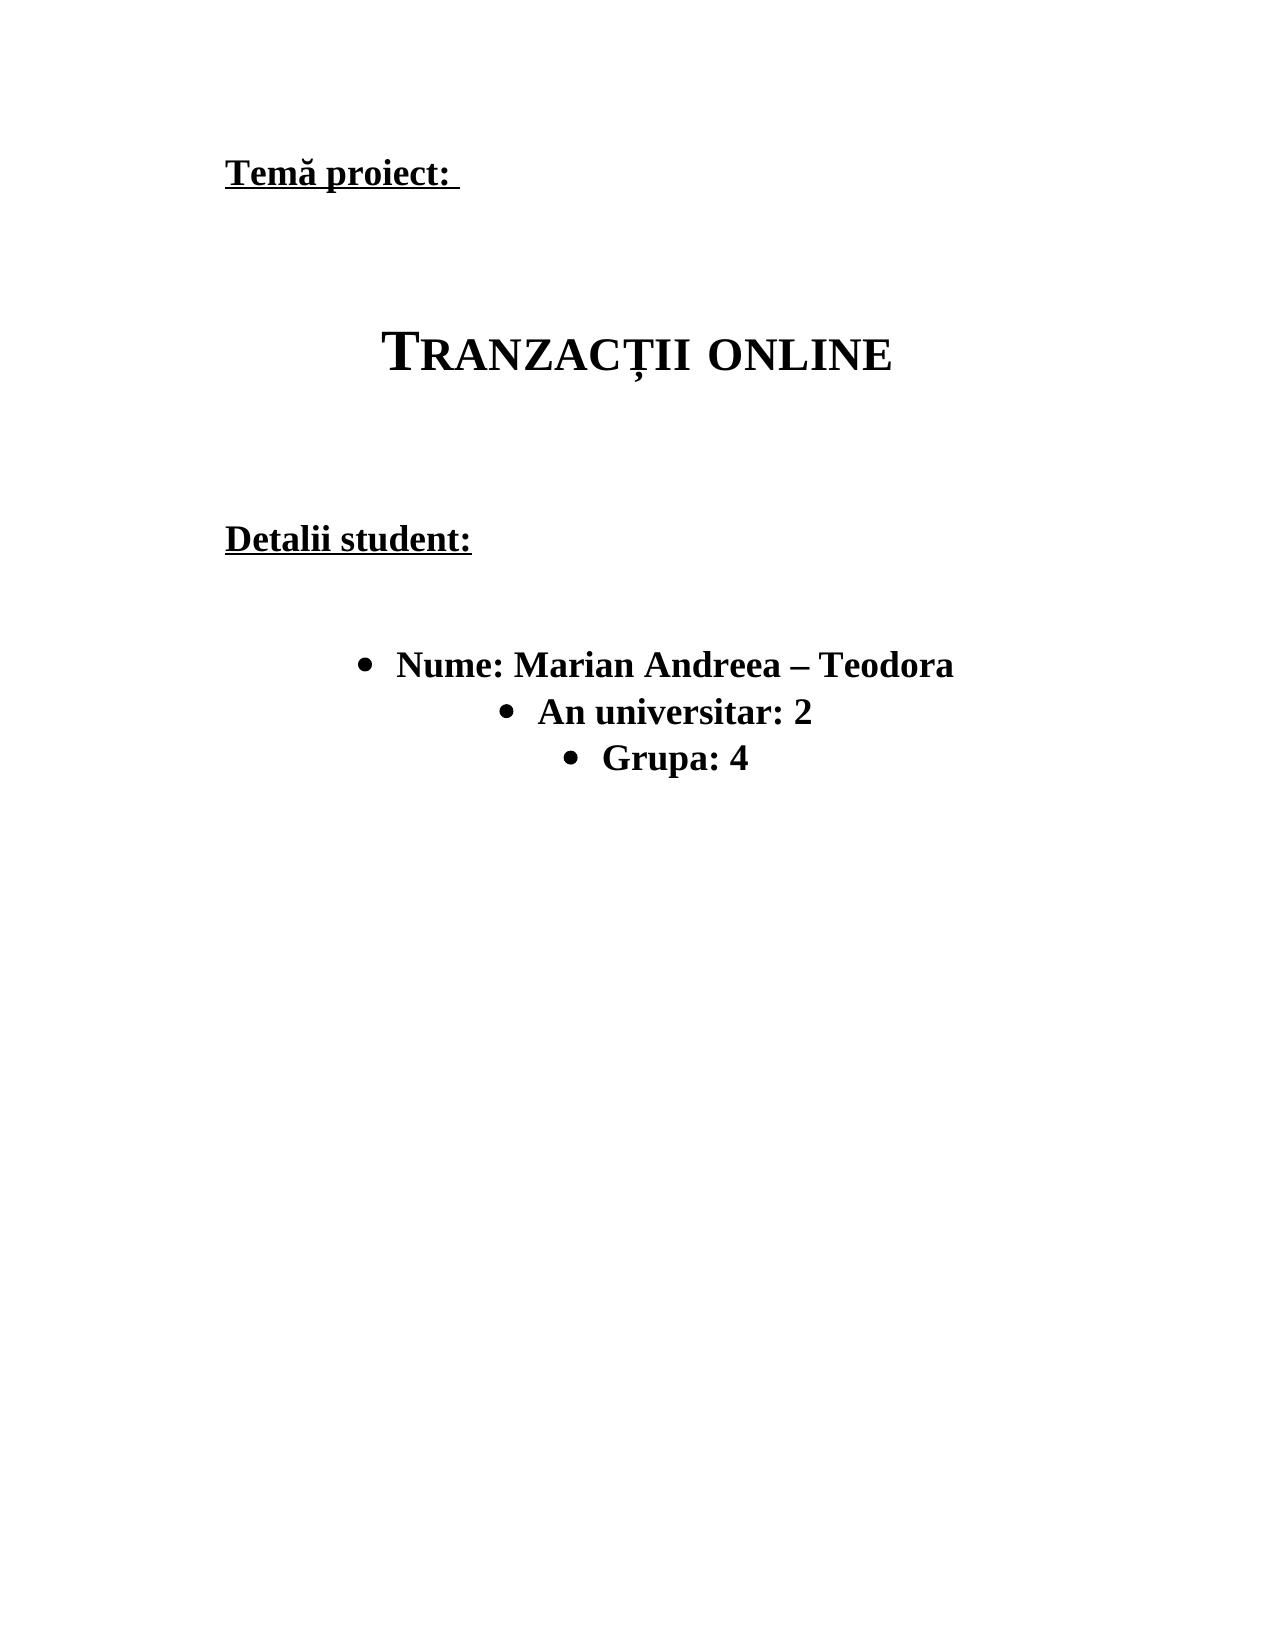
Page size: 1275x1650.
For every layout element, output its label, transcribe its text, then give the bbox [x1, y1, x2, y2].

list Nume: Marian Andreea – Teodora [187, 643, 1125, 686]
list An universitar: 2 [187, 689, 1125, 732]
list Grupa: 4 [187, 736, 1125, 779]
text Tranzacții online [150, 316, 1125, 383]
text Temă proiect: [150, 150, 1125, 193]
text Detalii student: [150, 516, 1125, 559]
